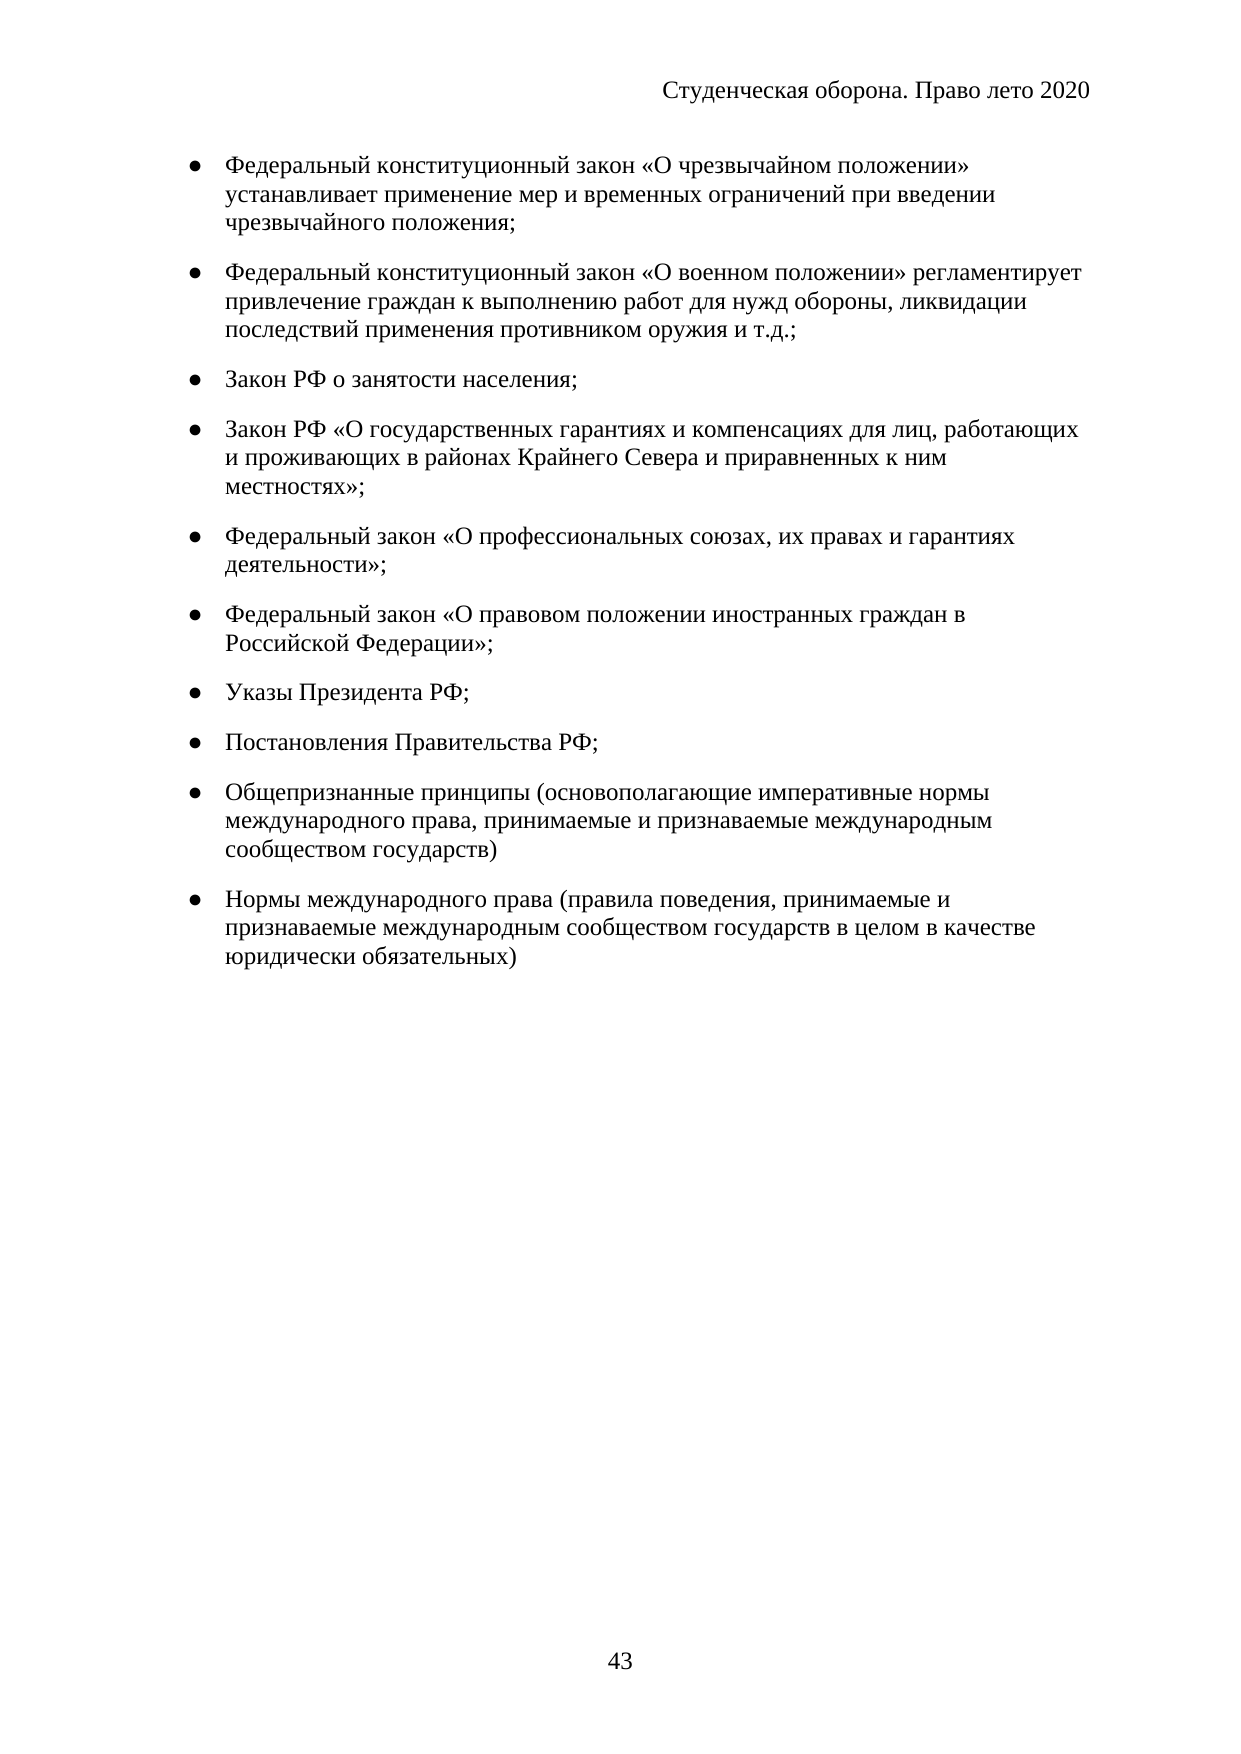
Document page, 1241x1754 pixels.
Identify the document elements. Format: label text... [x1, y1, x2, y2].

list Указы Президента РФ; [187, 677, 1090, 706]
list Федеральный закон «О правовом положении иностранных граждан в Российской Федерации»; [187, 599, 1090, 657]
list Постановления Правительства РФ; [187, 727, 1090, 756]
list Закон РФ «О государственных гарантиях и компенсациях для лиц, работающих и проживающих в районах Крайнего Севера и приравненных к ним местностях»; [187, 414, 1090, 500]
list Нормы международного права (правила поведения, принимаемые и признаваемые международным сообществом государств в целом в качестве юридически обязательных) [187, 884, 1090, 970]
list Общепризнанные принципы (основополагающие императивные нормы международного права, принимаемые и признаваемые международным сообществом государств) [187, 777, 1090, 863]
list Федеральный закон «О профессиональных союзах, их правах и гарантиях деятельности»; [187, 521, 1090, 578]
list Федеральный конституционный закон «О военном положении» регламентирует привлечение граждан к выполнению работ для нужд обороны, ликвидации последствий применения противником оружия и т.д.; [187, 257, 1090, 343]
list Федеральный конституционный закон «О чрезвычайном положении» устанавливает применение мер и временных ограничений при введении чрезвычайного положения; [187, 150, 1090, 236]
list Закон РФ о занятости населения; [187, 364, 1090, 393]
